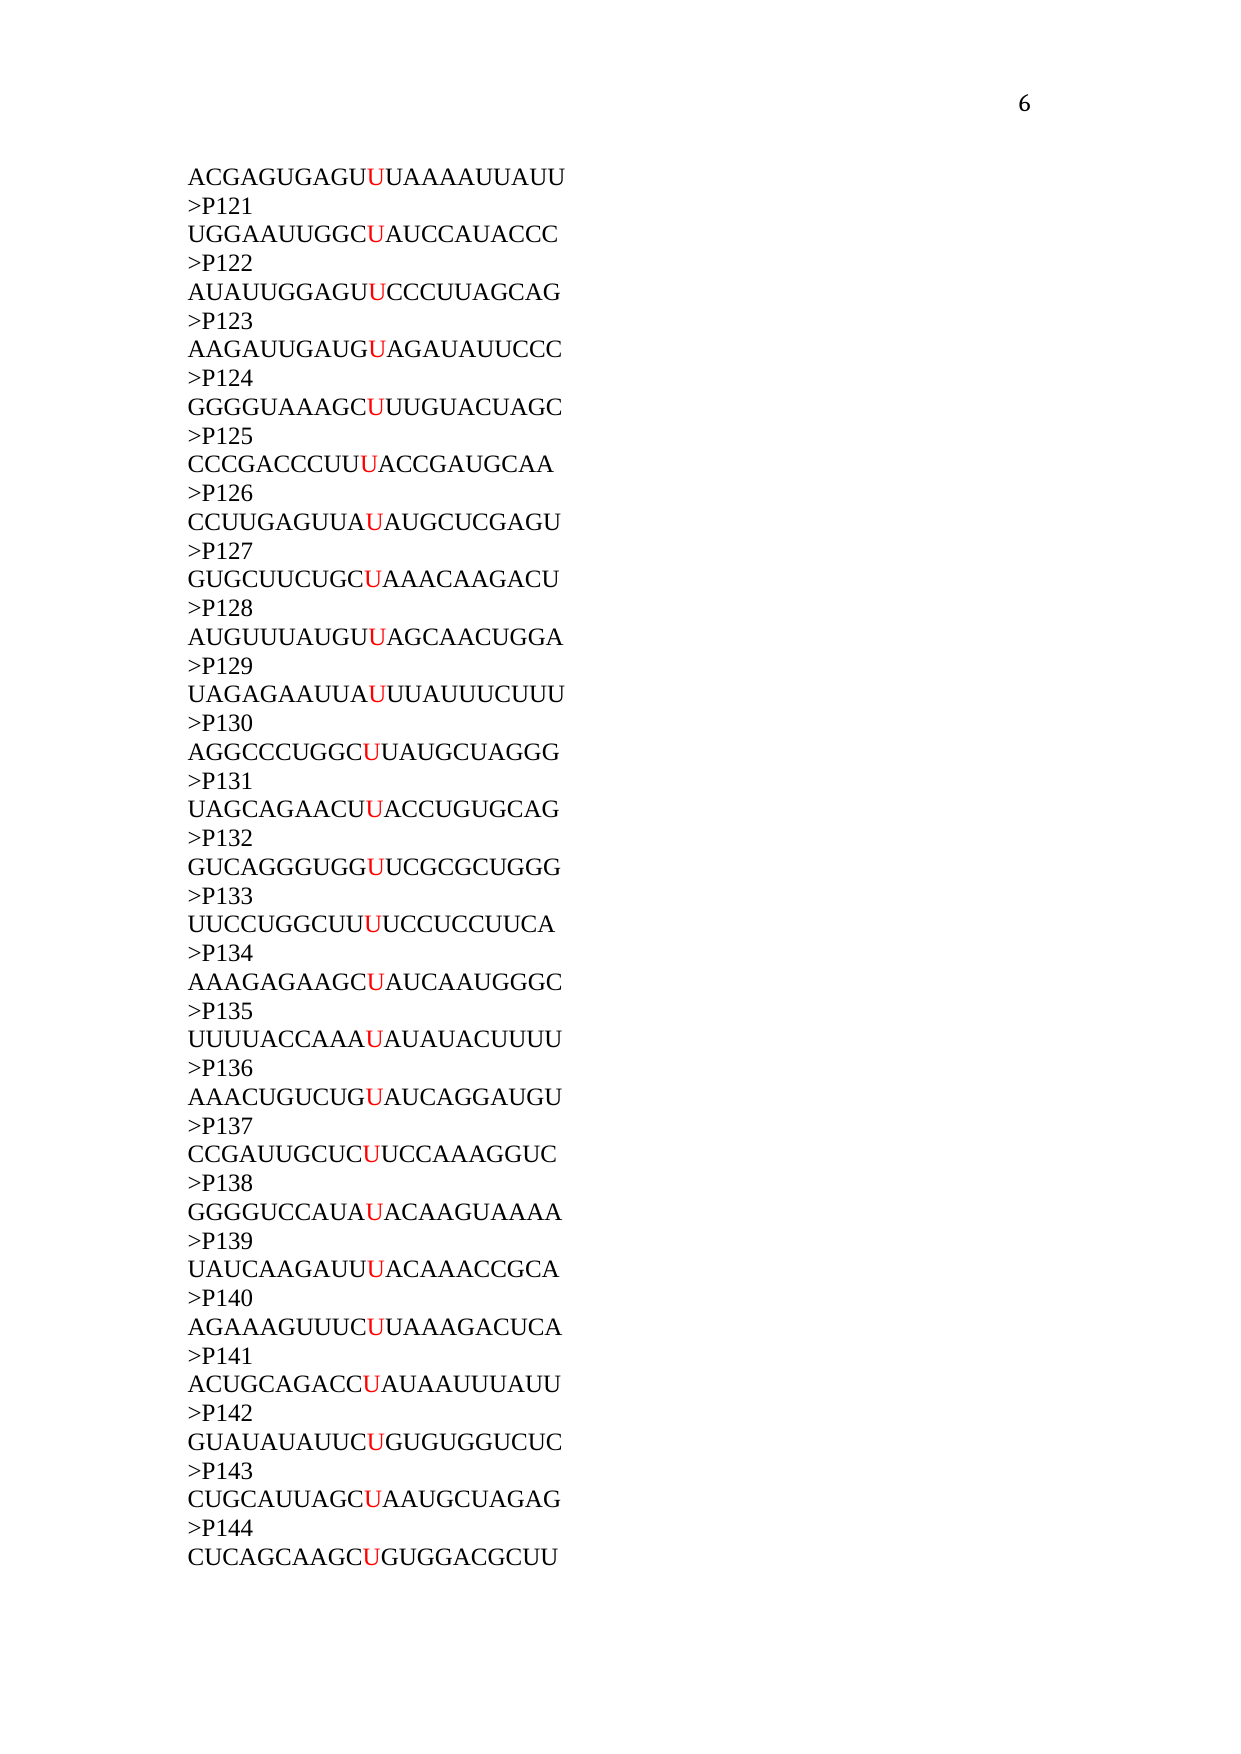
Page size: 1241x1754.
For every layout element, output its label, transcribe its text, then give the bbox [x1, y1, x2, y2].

text >P128 [187, 593, 1053, 622]
text ACUGCAGACCUAUAAUUUAUU [187, 1369, 1053, 1398]
text CCCGACCCUUUACCGAUGCAA [187, 449, 1053, 478]
text >P129 [187, 651, 1053, 679]
text >P142 [187, 1398, 1053, 1427]
text >P130 [187, 708, 1053, 737]
text CUGCAUUAGCUAAUGCUAGAG [187, 1484, 1053, 1513]
text >P137 [187, 1111, 1053, 1139]
text AAACUGUCUGUAUCAGGAUGU [187, 1082, 1053, 1111]
text >P123 [187, 306, 1053, 334]
text GUGCUUCUGCUAAACAAGACU [187, 564, 1053, 593]
text >P121 [187, 191, 1053, 219]
text AGAAAGUUUCUUAAAGACUCA [187, 1312, 1053, 1341]
text ACGAGUGAGUUUAAAAUUAUU [187, 162, 1053, 191]
text GUAUAUAUUCUGUGUGGUCUC [187, 1427, 1053, 1456]
text >P138 [187, 1168, 1053, 1197]
text >P144 [187, 1513, 1053, 1542]
text >P132 [187, 823, 1053, 852]
text AUGUUUAUGUUAGCAACUGGA [187, 622, 1053, 651]
text >P126 [187, 478, 1053, 507]
text >P134 [187, 938, 1053, 967]
text AGGCCCUGGCUUAUGCUAGGG [187, 737, 1053, 766]
text >P131 [187, 766, 1053, 794]
text >P139 [187, 1226, 1053, 1254]
text >P135 [187, 996, 1053, 1024]
text UUCCUGGCUUUUCCUCCUUCA [187, 909, 1053, 938]
text AUAUUGGAGUUCCCUUAGCAG [187, 277, 1053, 306]
text GUCAGGGUGGUUCGCGCUGGG [187, 852, 1053, 881]
text >P141 [187, 1341, 1053, 1369]
text CUCAGCAAGCUGUGGACGCUU [187, 1542, 1053, 1571]
text CCGAUUGCUCUUCCAAAGGUC [187, 1139, 1053, 1168]
text >P127 [187, 536, 1053, 564]
text CCUUGAGUUAUAUGCUCGAGU [187, 507, 1053, 536]
text >P122 [187, 248, 1053, 277]
text UAUCAAGAUUUACAAACCGCA [187, 1254, 1053, 1283]
text UGGAAUUGGCUAUCCAUACCC [187, 219, 1053, 248]
text >P125 [187, 421, 1053, 449]
text GGGGUAAAGCUUUGUACUAGC [187, 392, 1053, 421]
text UUUUACCAAAUAUAUACUUUU [187, 1024, 1053, 1053]
text >P136 [187, 1053, 1053, 1082]
text UAGAGAAUUAUUUAUUUCUUU [187, 679, 1053, 708]
text GGGGUCCAUAUACAAGUAAAA [187, 1197, 1053, 1226]
text >P133 [187, 881, 1053, 909]
text AAGAUUGAUGUAGAUAUUCCC [187, 334, 1053, 363]
text >P124 [187, 363, 1053, 392]
text >P143 [187, 1456, 1053, 1484]
text >P140 [187, 1283, 1053, 1312]
text UAGCAGAACUUACCUGUGCAG [187, 794, 1053, 823]
text AAAGAGAAGCUAUCAAUGGGC [187, 967, 1053, 996]
